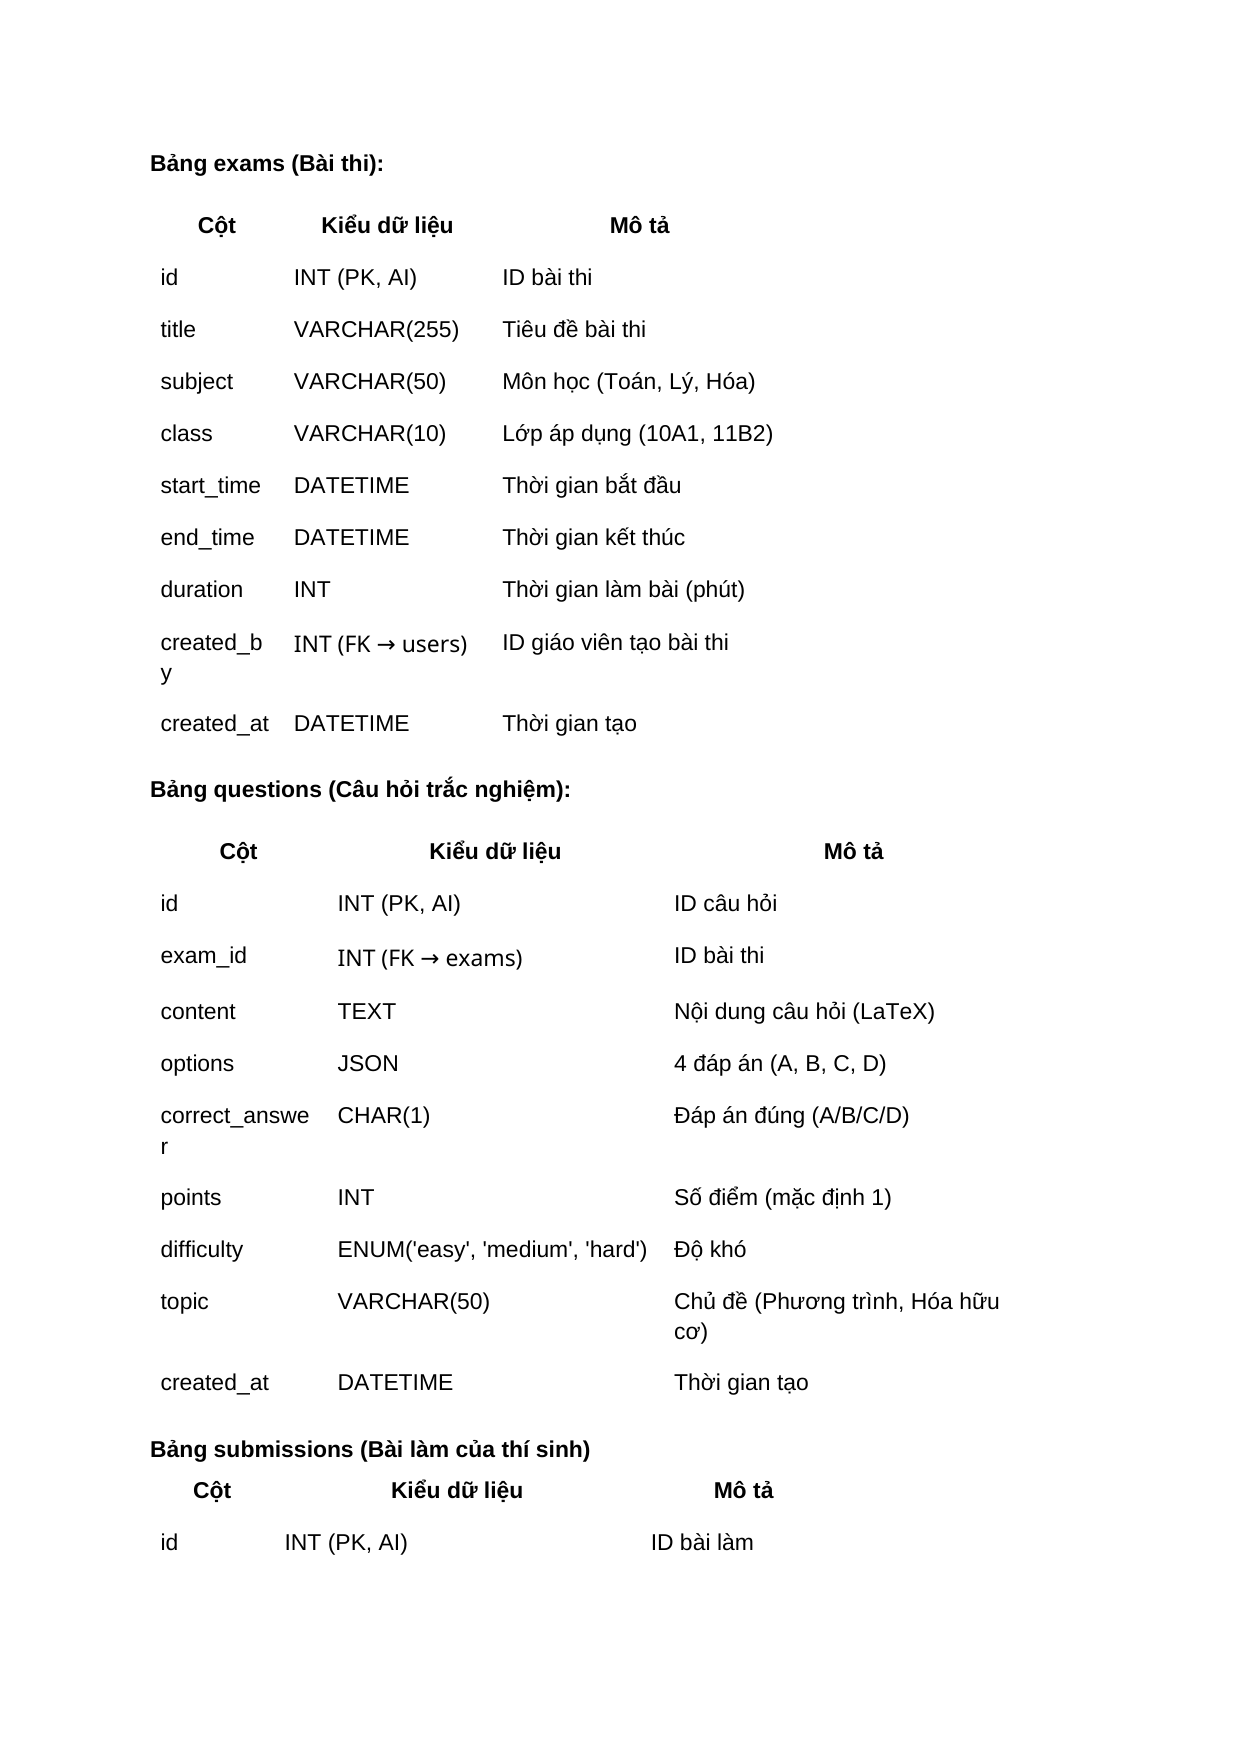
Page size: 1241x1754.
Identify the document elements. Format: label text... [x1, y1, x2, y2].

table_cell options [150, 1040, 327, 1092]
table_cell Chủ đề (Phương trình, Hóa hữu cơ) [664, 1278, 1044, 1359]
table_cell INT (PK, AI) [327, 880, 663, 932]
table_header Cột [150, 828, 327, 880]
table_cell ID bài thi [664, 932, 1044, 988]
table_cell INT [283, 566, 492, 618]
table_cell 4 đáp án (A, B, C, D) [664, 1040, 1044, 1092]
table_cell Thời gian tạo [664, 1359, 1044, 1411]
table_cell TEXT [327, 988, 663, 1040]
table_cell ID câu hỏi [664, 880, 1044, 932]
table_cell Tiêu đề bài thi [492, 306, 787, 358]
table_cell Môn học (Toán, Lý, Hóa) [492, 358, 787, 410]
table_cell ENUM('easy', 'medium', 'hard') [327, 1225, 663, 1277]
table_cell duration [150, 566, 283, 618]
table_cell INT (PK, AI) [283, 254, 492, 306]
table_cell difficulty [150, 1225, 327, 1277]
table_cell Thời gian kết thúc [492, 514, 787, 566]
table_cell Số điểm (mặc định 1) [664, 1173, 1044, 1225]
table_cell Độ khó [664, 1225, 1044, 1277]
table_cell created_by [150, 618, 283, 699]
table_cell DATETIME [283, 699, 492, 751]
table_cell INT (PK, AI) [274, 1518, 640, 1570]
table_cell topic [150, 1278, 327, 1359]
table_cell JSON [327, 1040, 663, 1092]
table_header Mô tả [640, 1466, 847, 1518]
table_header Kiểu dữ liệu [274, 1466, 640, 1518]
table_cell end_time [150, 514, 283, 566]
table_cell Lớp áp dụng (10A1, 11B2) [492, 410, 787, 462]
table_cell Nội dung câu hỏi (LaTeX) [664, 988, 1044, 1040]
table_cell title [150, 306, 283, 358]
text Bảng exams (Bài thi): [150, 150, 1090, 176]
table_header Cột [150, 201, 283, 253]
table_cell class [150, 410, 283, 462]
table_cell correct_answer [150, 1092, 327, 1173]
table_cell subject [150, 358, 283, 410]
table_header Kiểu dữ liệu [327, 828, 663, 880]
table_cell INT [327, 1173, 663, 1225]
table_cell VARCHAR(50) [327, 1278, 663, 1359]
table_cell VARCHAR(255) [283, 306, 492, 358]
table_cell DATETIME [327, 1359, 663, 1411]
table_cell Thời gian làm bài (phút) [492, 566, 787, 618]
table_cell exam_id [150, 932, 327, 988]
table_cell id [150, 880, 327, 932]
table_cell id [150, 254, 283, 306]
table_header Mô tả [492, 201, 787, 253]
table_cell CHAR(1) [327, 1092, 663, 1173]
table_cell id [150, 1518, 274, 1570]
table_cell VARCHAR(50) [283, 358, 492, 410]
table_cell start_time [150, 462, 283, 514]
table_cell Đáp án đúng (A/B/C/D) [664, 1092, 1044, 1173]
table_cell Thời gian tạo [492, 699, 787, 751]
table_cell INT (FK → users) [283, 618, 492, 699]
table_header Cột [150, 1466, 274, 1518]
text Bảng questions (Câu hỏi trắc nghiệm): [150, 776, 1090, 803]
table_cell VARCHAR(10) [283, 410, 492, 462]
table_cell points [150, 1173, 327, 1225]
table_cell ID giáo viên tạo bài thi [492, 618, 787, 699]
table_header Kiểu dữ liệu [283, 201, 492, 253]
table_cell INT (FK → exams) [327, 932, 663, 988]
table_cell content [150, 988, 327, 1040]
table_cell ID bài thi [492, 254, 787, 306]
table_cell DATETIME [283, 462, 492, 514]
table_cell Thời gian bắt đầu [492, 462, 787, 514]
table_cell ID bài làm [640, 1518, 847, 1570]
table_cell created_at [150, 1359, 327, 1411]
table_cell created_at [150, 699, 283, 751]
table_cell DATETIME [283, 514, 492, 566]
table_header Mô tả [664, 828, 1044, 880]
subtitle Bảng submissions (Bài làm của thí sinh) [150, 1436, 1090, 1462]
